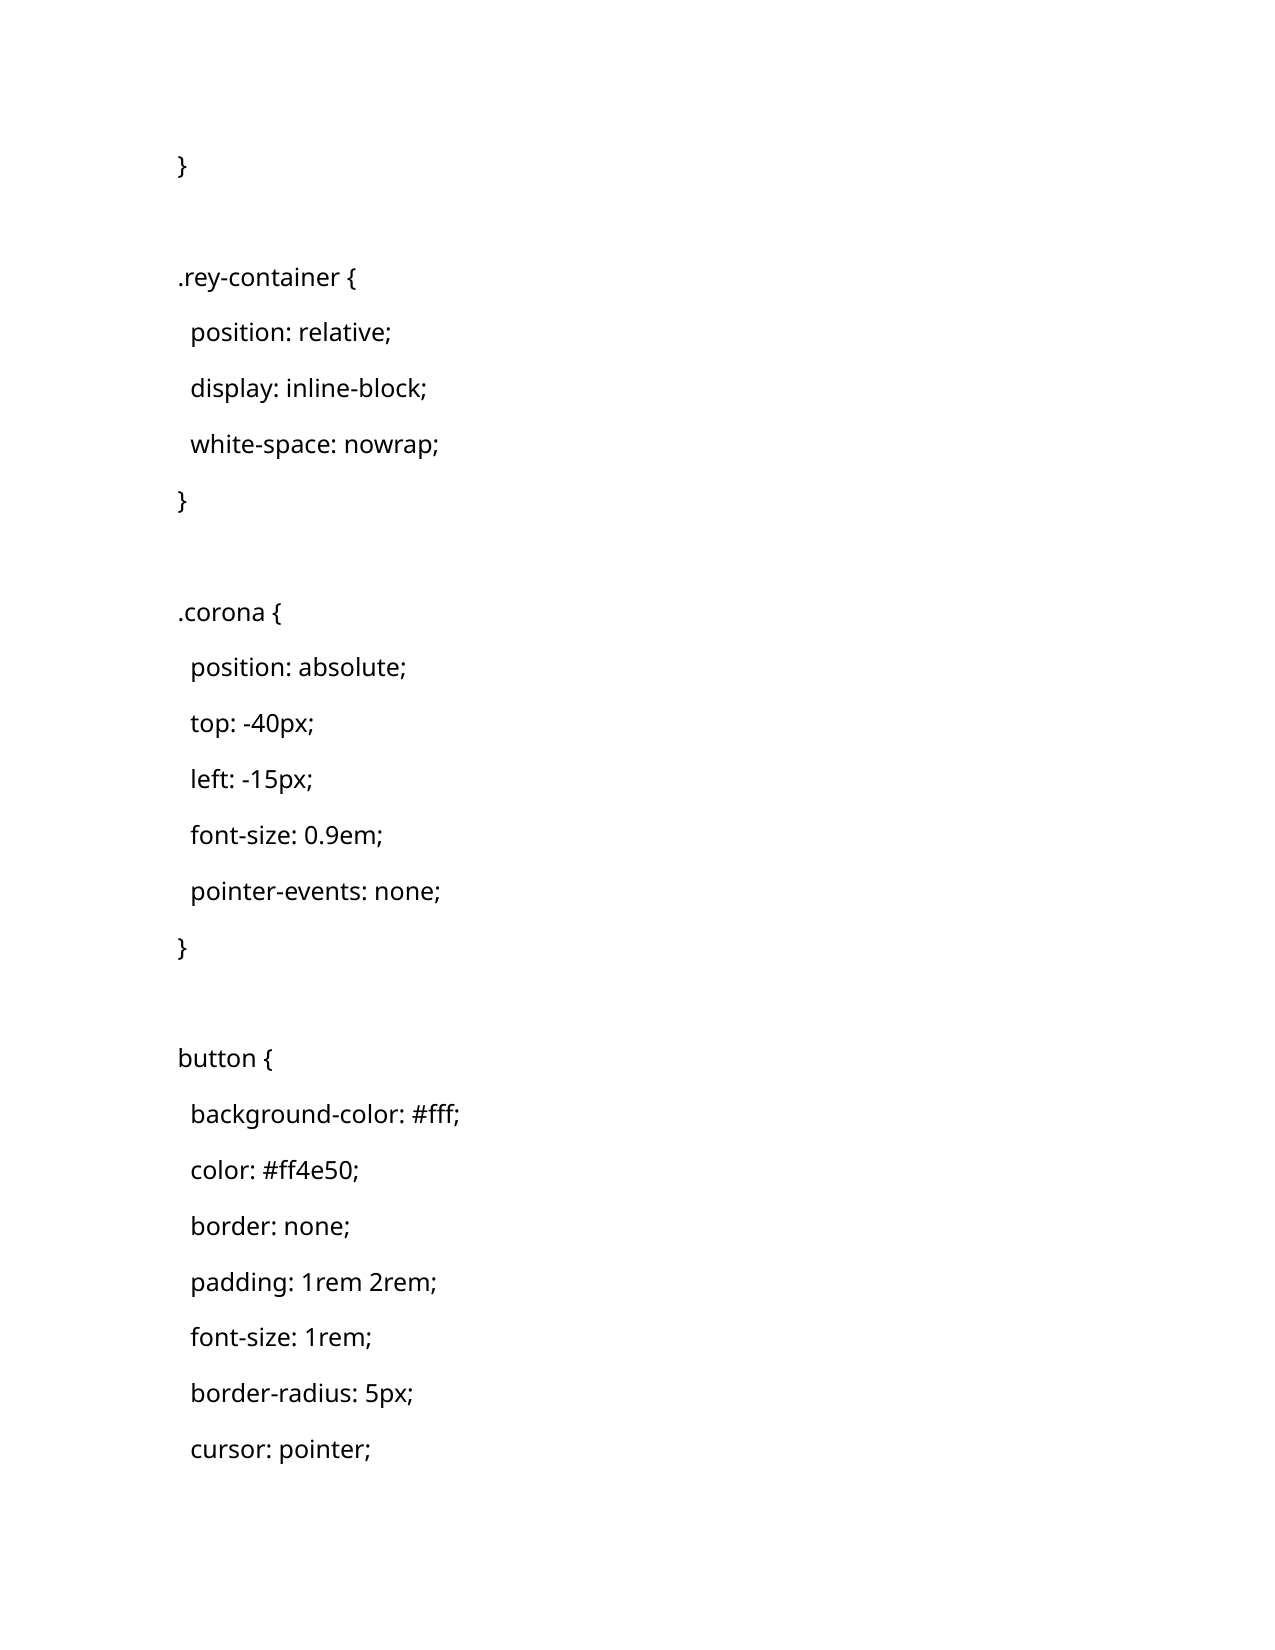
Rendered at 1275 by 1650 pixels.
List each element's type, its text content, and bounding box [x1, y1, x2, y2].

text cursor: pointer; [177, 1432, 1098, 1466]
text .rey-container { [177, 259, 1098, 293]
text background-color: #fff; [177, 1097, 1098, 1131]
text left: -15px; [177, 762, 1098, 796]
text position: absolute; [177, 650, 1098, 684]
text button { [177, 1041, 1098, 1075]
text white-space: nowrap; [177, 427, 1098, 461]
text border-radius: 5px; [177, 1376, 1098, 1410]
text pointer-events: none; [177, 873, 1098, 907]
text } [177, 929, 1098, 963]
text } [177, 483, 1098, 517]
text display: inline-block; [177, 371, 1098, 405]
text font-size: 1rem; [177, 1320, 1098, 1354]
text padding: 1rem 2rem; [177, 1264, 1098, 1298]
text } [177, 148, 1098, 182]
text color: #ff4e50; [177, 1153, 1098, 1187]
text .corona { [177, 594, 1098, 628]
text position: relative; [177, 315, 1098, 349]
text font-size: 0.9em; [177, 818, 1098, 852]
text top: -40px; [177, 706, 1098, 740]
text border: none; [177, 1208, 1098, 1242]
